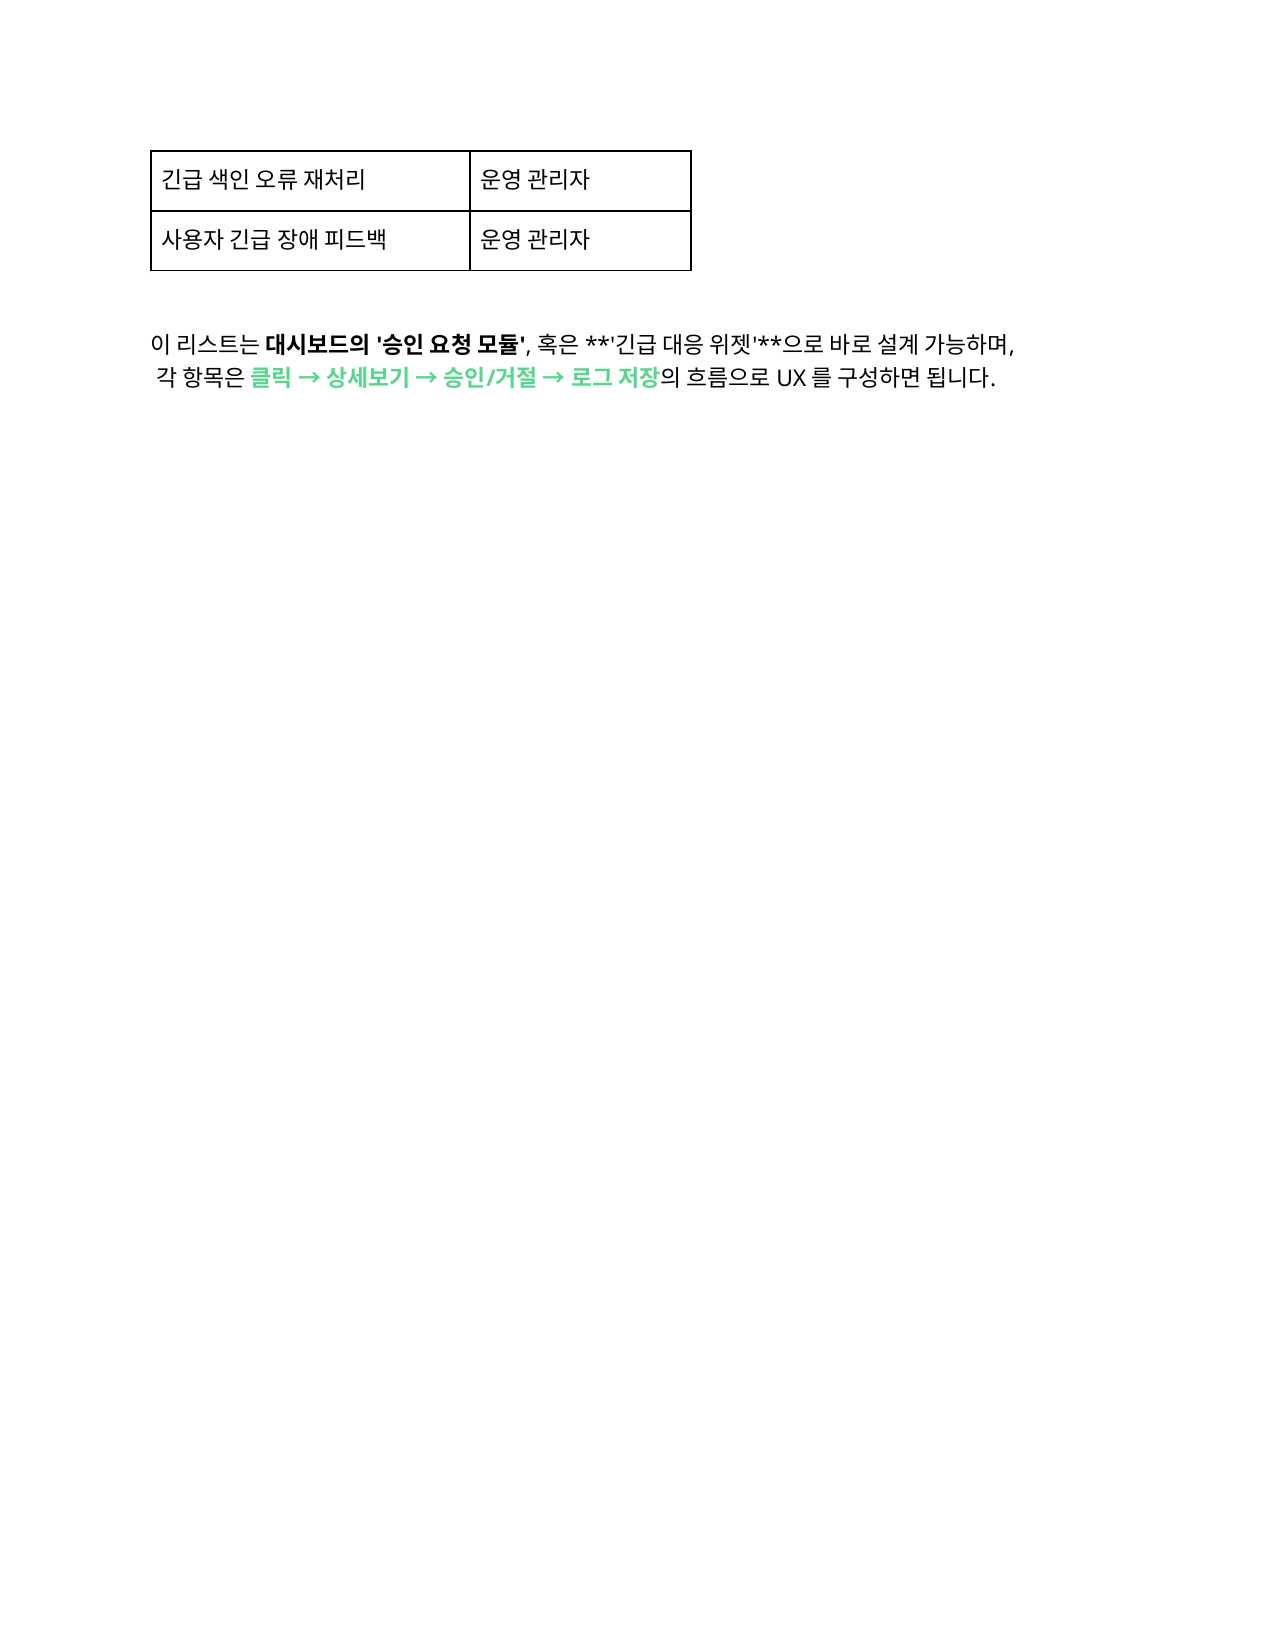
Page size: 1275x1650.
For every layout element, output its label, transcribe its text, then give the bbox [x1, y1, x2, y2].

text 이 리스트는 대시보드의 '승인 요청 모듈', 혹은 **'긴급 대응 위젯'**으로 바로 설계 가능하며, 각 항목은 클릭 → 상세보기 → 승인/거절 → 로그 저장의 흐름으로 UX를 구성하면 됩니다. [150, 327, 1125, 393]
table_cell 운영 관리자 [471, 152, 690, 210]
table_cell 긴급 색인 오류 재처리 [152, 152, 469, 210]
table_cell 사용자 긴급 장애 피드백 [152, 212, 469, 270]
table_cell 운영 관리자 [471, 212, 690, 270]
